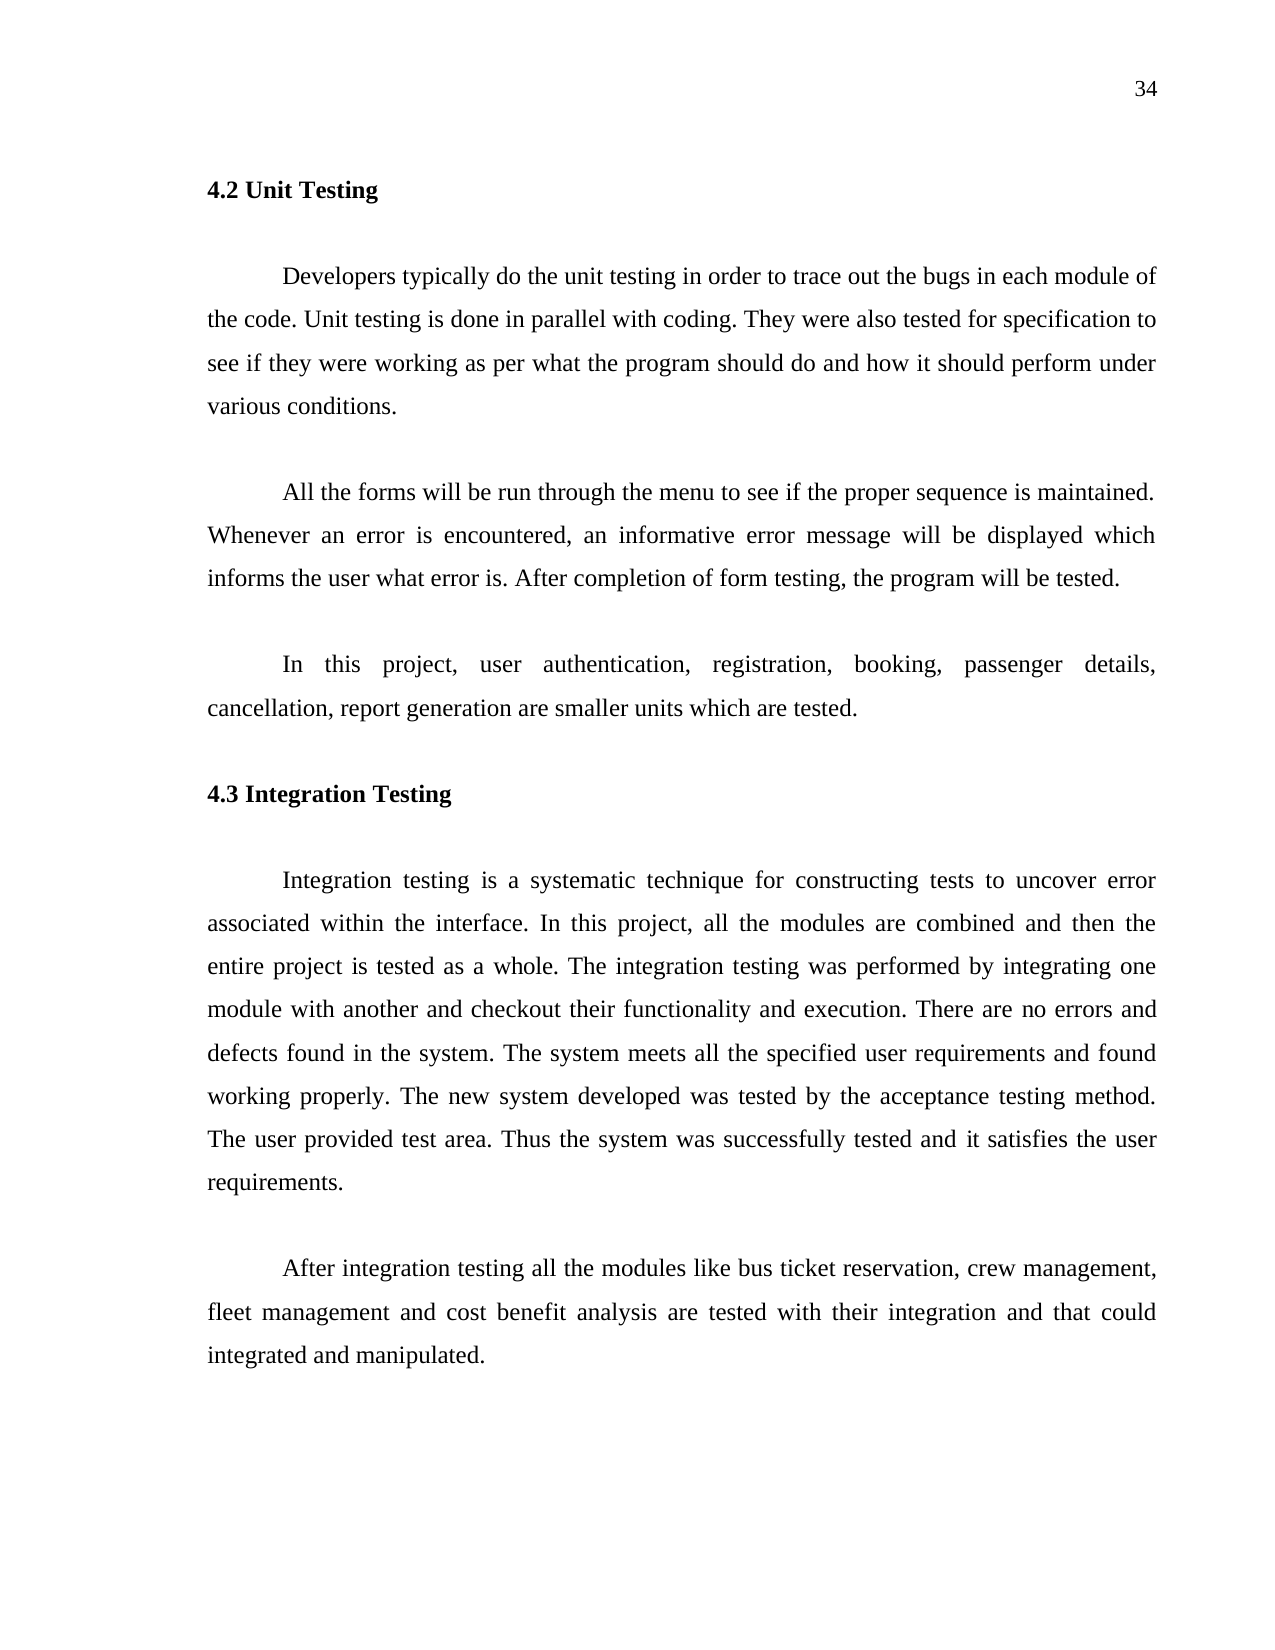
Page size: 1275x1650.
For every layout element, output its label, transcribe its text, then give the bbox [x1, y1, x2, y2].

subtitle Integration Testing [207, 779, 1181, 808]
text All the forms will be run through the menu to see if the proper sequence is maintained. Whenever an error is encountered, an informative error message will be displayed which informs the user what error is. After completion of form testing, the program will be tested. [207, 477, 1157, 592]
subtitle Unit Testing [207, 175, 1181, 204]
text Integration testing is a systematic technique for constructing tests to uncover error associated within the interface. In this project, all the modules are combined and then the entire project is tested as a whole. The integration testing was performed by integrating one module with another and checkout their functionality and execution. There are no errors and defects found in the system. The system meets all the specified user requirements and found working properly. The new system developed was tested by the acceptance testing method. The user provided test area. Thus the system was successfully tested and it satisfies the user requirements. [207, 865, 1157, 1196]
text After integration testing all the modules like bus ticket reservation, crew management, fleet management and cost benefit analysis are tested with their integration and that could integrated and manipulated. [207, 1253, 1158, 1369]
text Developers typically do the unit testing in order to trace out the bugs in each module of the code. Unit testing is done in parallel with coding. They were also tested for specification to see if they were working as per what the program should do and how it should perform under various conditions. [207, 261, 1157, 419]
text In this project, user authentication, registration, booking, passenger details, cancellation, report generation are smaller units which are tested. [207, 649, 1157, 721]
